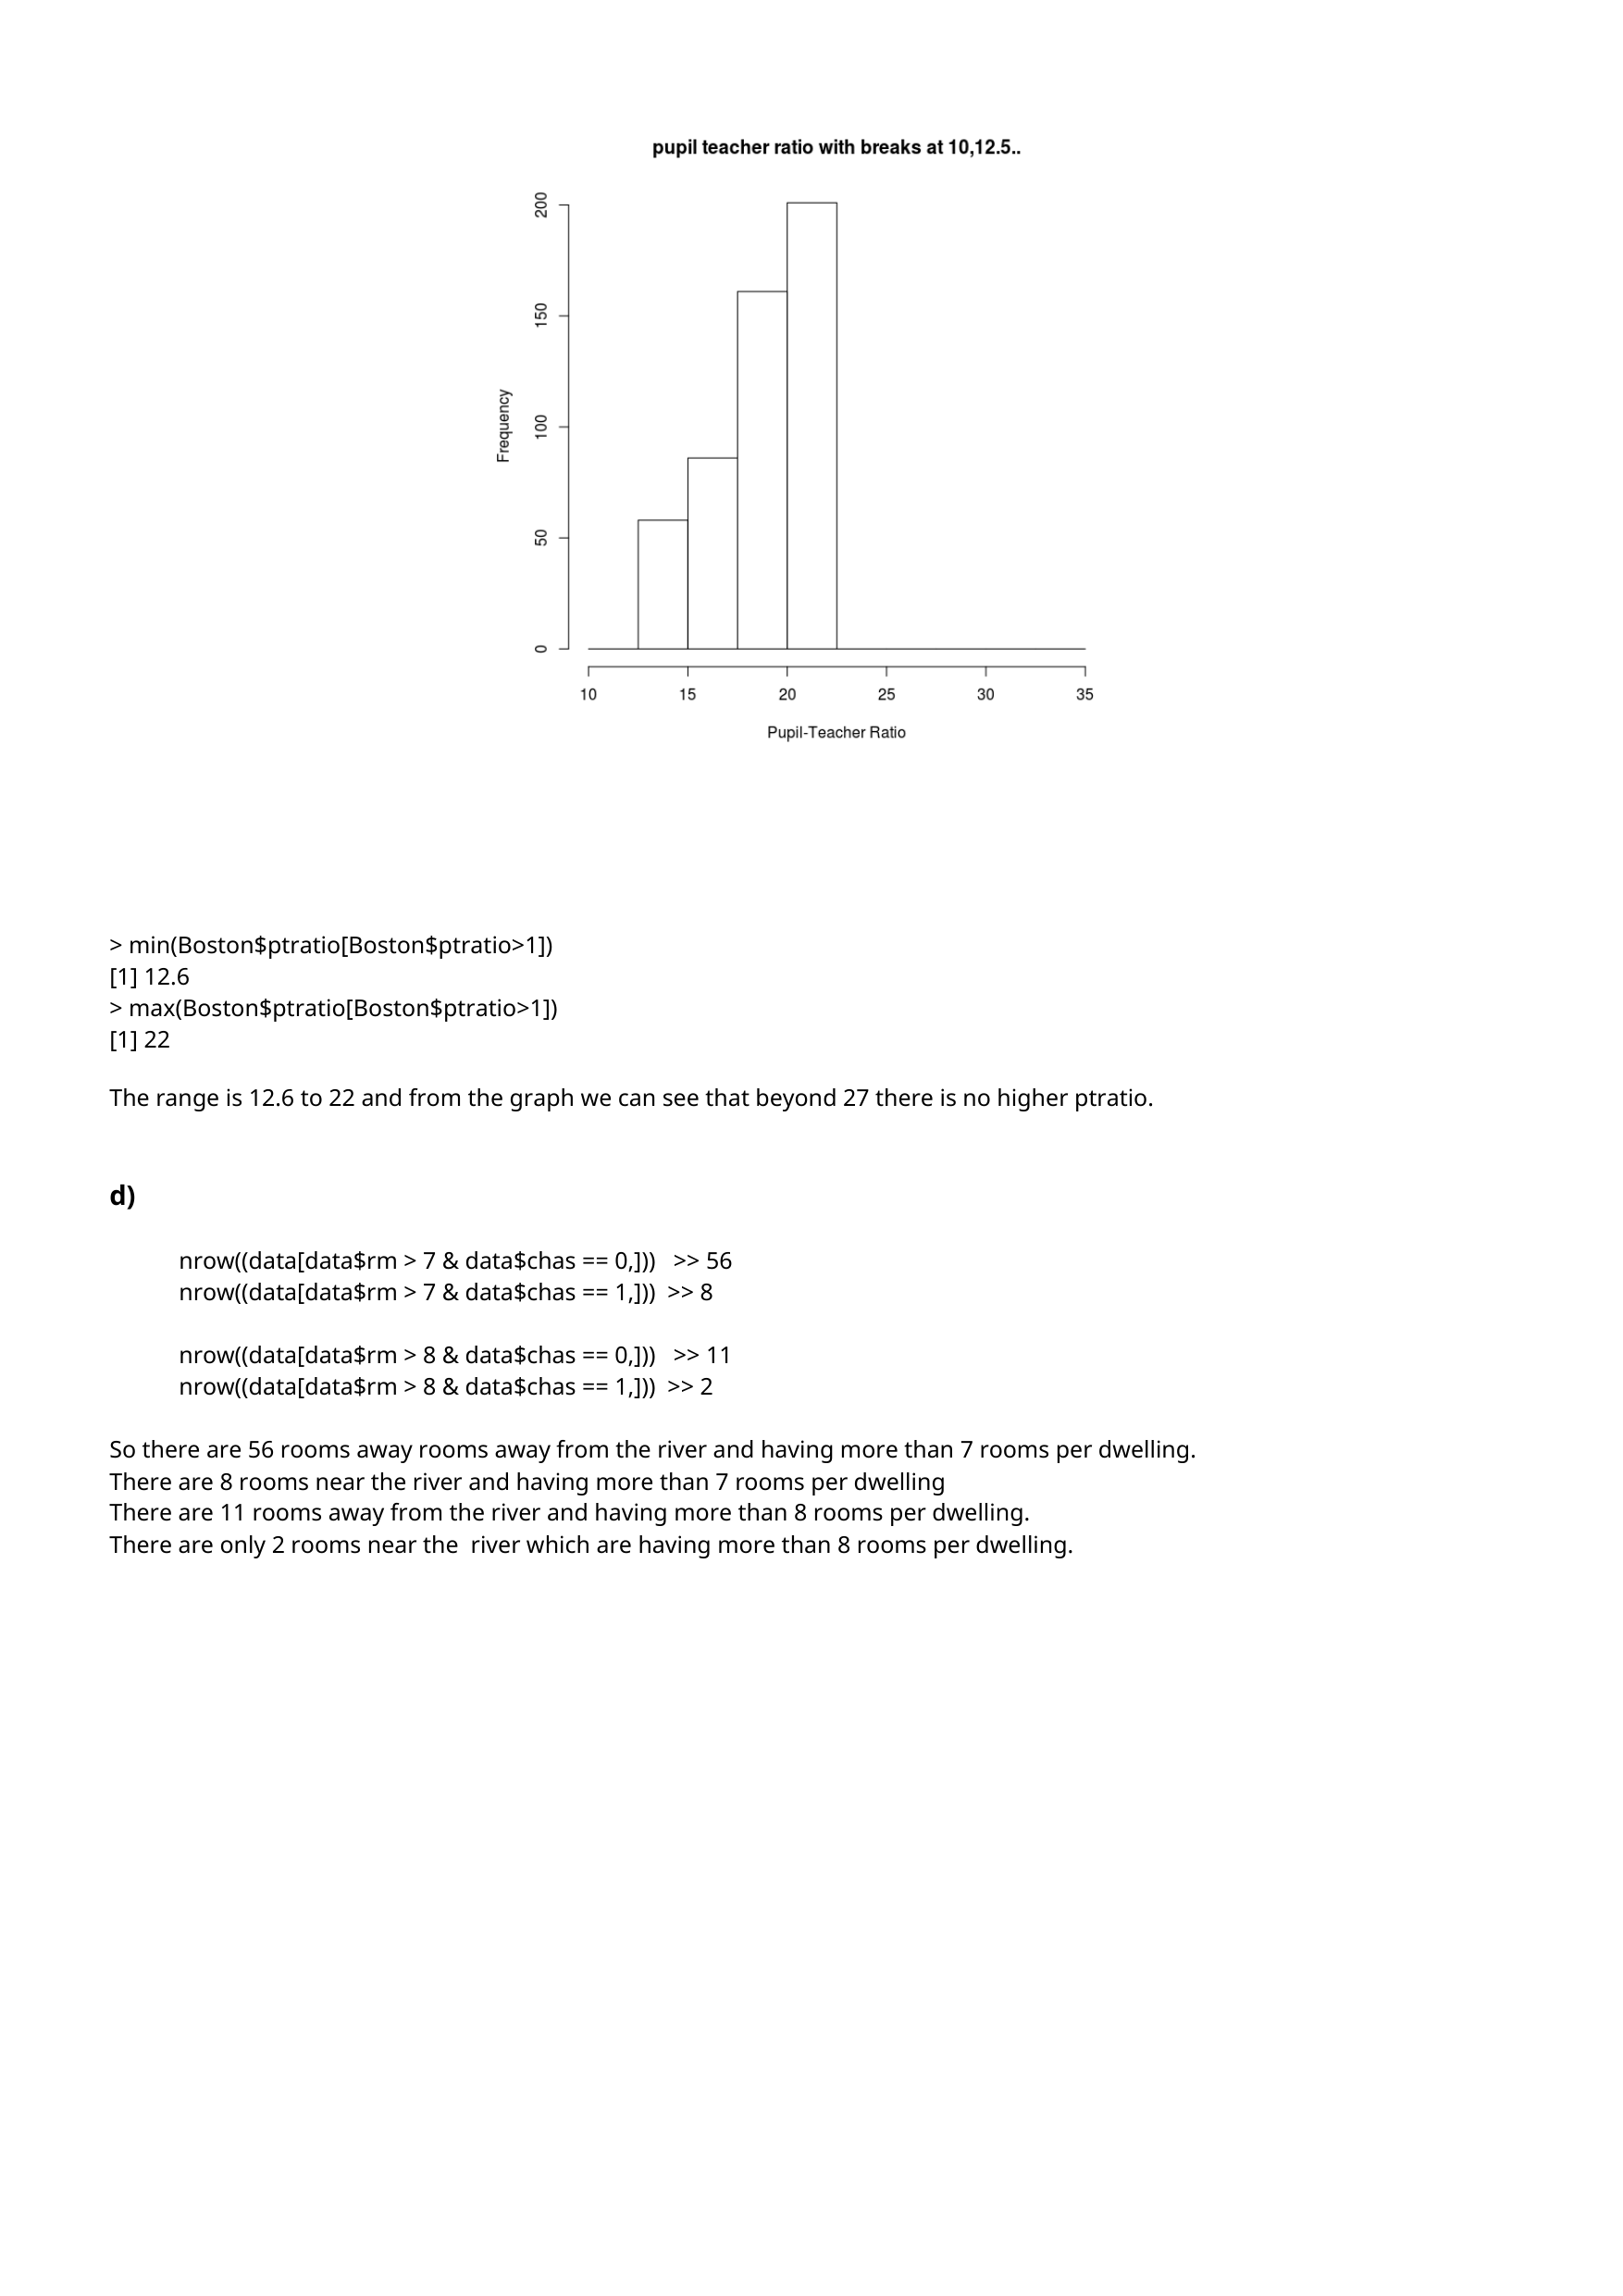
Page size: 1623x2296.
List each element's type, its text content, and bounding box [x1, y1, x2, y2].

text So there are 56 rooms away rooms away from the river and having more than 7 rooms per dwelling. There are 8 rooms near the river and having more than 7 rooms per dwelling There are 11 rooms away from the river and having more than 8 rooms per dwelling. There are only 2 rooms near the river which are having more than 8 rooms per dwelling. [109, 1433, 1514, 1559]
text > min(Boston$ptratio[Boston$ptratio>1]) [1] 12.6 > max(Boston$ptratio[Boston$ptratio>1]) [1] 22 [109, 929, 1514, 1082]
picture [494, 109, 1129, 751]
text nrow((data[data$rm > 8 & data$chas == 0,])) >> 11 [179, 1339, 1514, 1371]
text nrow((data[data$rm > 7 & data$chas == 1,])) >> 8 [179, 1276, 1514, 1308]
text nrow((data[data$rm > 8 & data$chas == 1,])) >> 2 [179, 1371, 1514, 1402]
text The range is 12.6 to 22 and from the graph we can see that beyond 27 there is no higher ptratio. [109, 1082, 1514, 1113]
text nrow((data[data$rm > 7 & data$chas == 0,])) >> 56 [179, 1245, 1514, 1276]
text d) [109, 1176, 1514, 1213]
